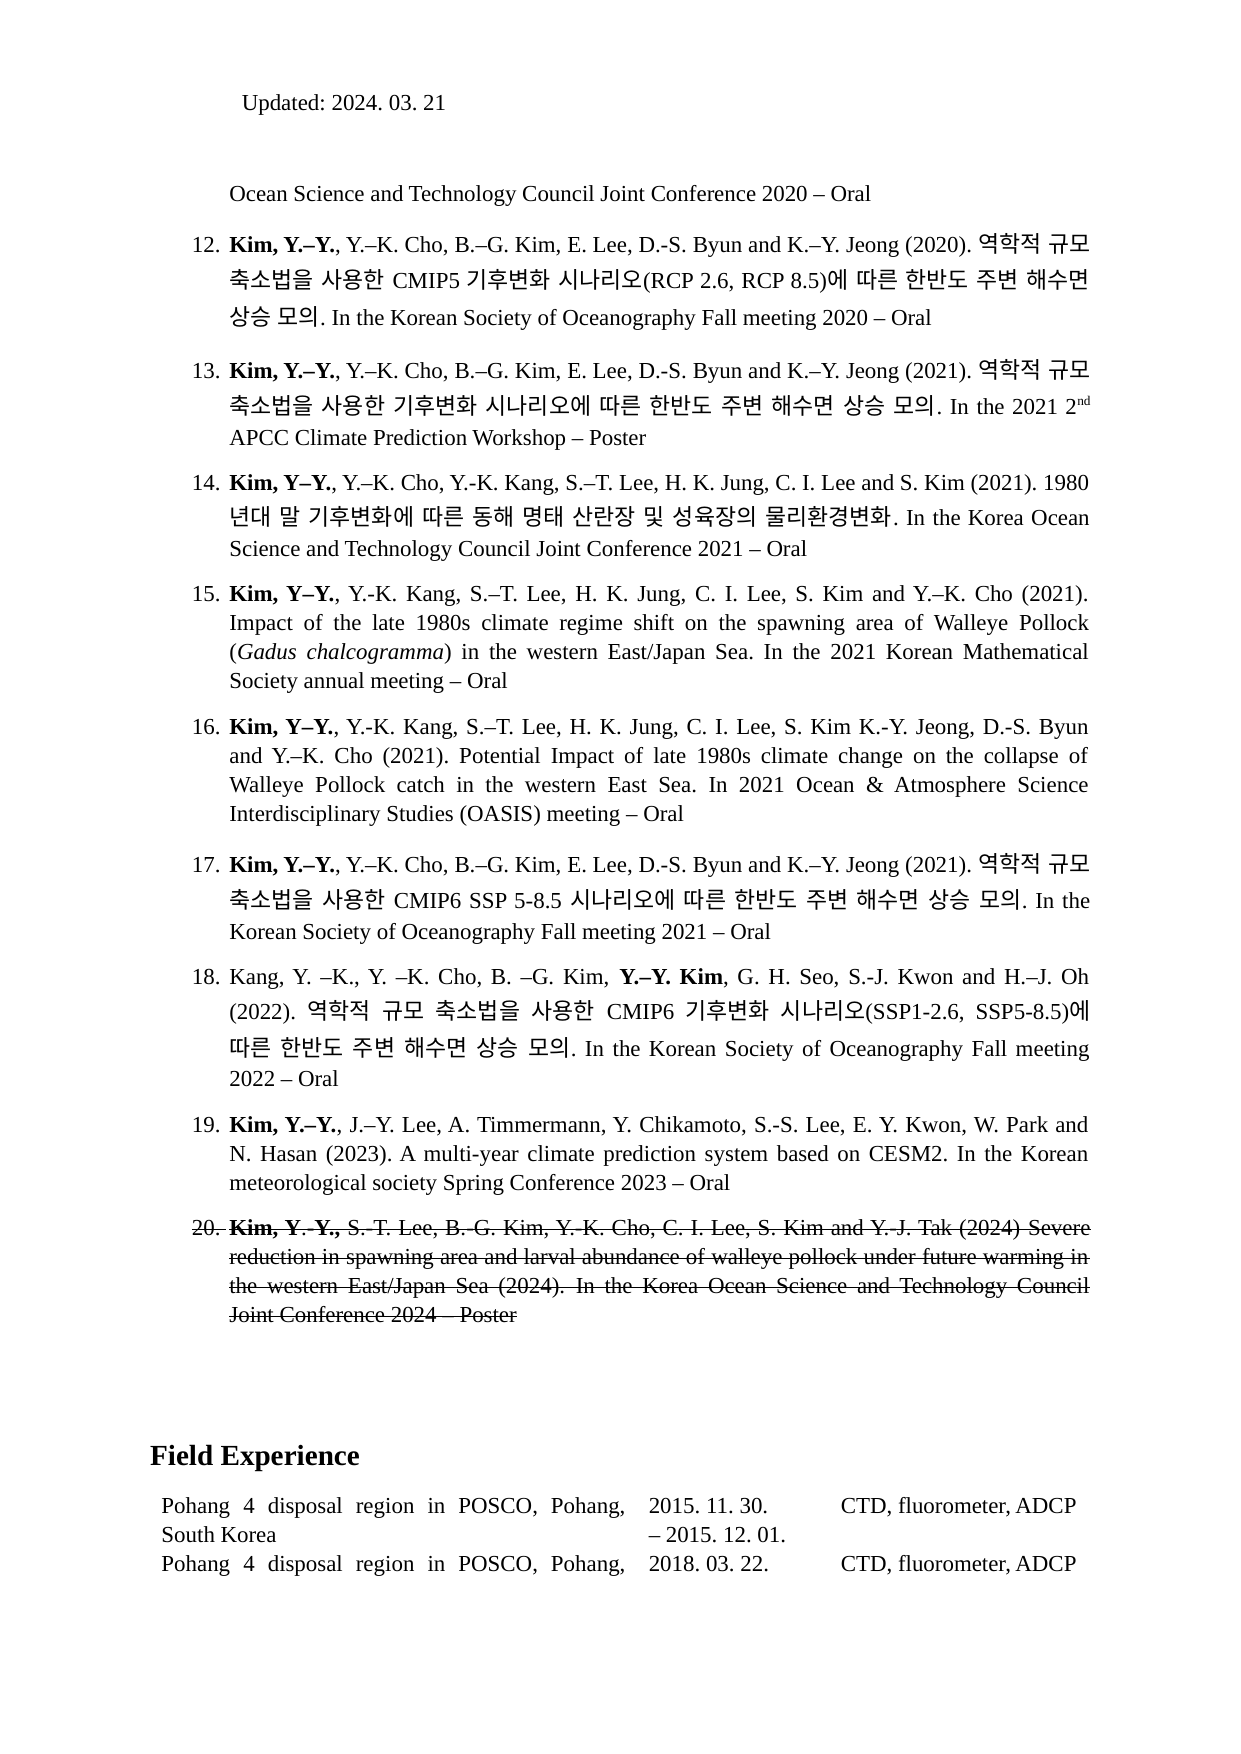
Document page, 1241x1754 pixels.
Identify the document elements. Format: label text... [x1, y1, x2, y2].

list Kim, Y–Y., Y.–K. Cho, Y.-K. Kang, S.–T. Lee, H. K. Jung, C. I. Lee and S. Kim (2021). 1980년대 말 기후변화에 따른 동해 명태 산란장 및 성육장의 물리환경변화. In the Korea Ocean Science and Technology Council Joint Conference 2021 – Oral [192, 469, 1090, 561]
list Kim, Y–Y., Y.-K. Kang, S.–T. Lee, H. K. Jung, C. I. Lee, S. Kim and Y.–K. Cho (2021). Impact of the late 1980s climate regime shift on the spawning area of Walleye Pollock (Gadus chalcogramma) in the western East/Japan Sea. In the 2021 Korean Mathematical Society annual meeting – Oral [192, 581, 1090, 694]
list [192, 180, 1090, 206]
list Kim, Y–Y., Y.-K. Kang, S.–T. Lee, H. K. Jung, C. I. Lee, S. Kim K.-Y. Jeong, D.-S. Byun and Y.–K. Cho (2021). Potential Impact of late 1980s climate change on the collapse of Walleye Pollock catch in the western East Sea. In 2021 Ocean & Atmosphere Science Interdisciplinary Studies (OASIS) meeting – Oral [192, 713, 1090, 826]
subtitle Field Experience [150, 1438, 1090, 1472]
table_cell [637, 1550, 829, 1579]
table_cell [829, 1550, 1090, 1579]
list Kim, Y.-Y., S.-T. Lee, B.-G. Kim, Y.-K. Cho, C. I. Lee, S. Kim and Y.-J. Tak (2024) Severe reduction in spawning area and larval abundance of walleye pollock under future warming in the western East/Japan Sea (2024). In the Korea Ocean Science and Technology Council Joint Conference 2024 – Poster [192, 1214, 1090, 1328]
list Kim, Y.–Y., J.–Y. Lee, A. Timmermann, Y. Chikamoto, S.-S. Lee, E. Y. Kwon, W. Park and N. Hasan (2023). A multi-year climate prediction system based on CESM2. In the Korean meteorological society Spring Conference 2023 – Oral [192, 1111, 1090, 1195]
table_header Pohang 4 disposal region in POSCO, Pohang, South Korea [150, 1492, 637, 1550]
list Kim, Y.–Y., Y.–K. Cho, B.–G. Kim, E. Lee, D.-S. Byun and K.–Y. Jeong (2021). 역학적 규모 축소법을 사용한 기후변화 시나리오에 따른 한반도 주변 해수면 상승 모의. In the 2021 2nd APCC Climate Prediction Workshop – Poster [192, 352, 1090, 450]
list Kim, Y.–Y., Y.–K. Cho, B.–G. Kim, E. Lee, D.-S. Byun and K.–Y. Jeong (2021). 역학적 규모 축소법을 사용한 CMIP6 SSP 5-8.5 시나리오에 따른 한반도 주변 해수면 상승 모의. In the Korean Society of Oceanography Fall meeting 2021 – Oral [192, 846, 1090, 944]
table_header CTD, fluorometer, ADCP [829, 1492, 1090, 1550]
list Kang, Y. –K., Y. –K. Cho, B. –G. Kim, Y.–Y. Kim, G. H. Seo, S.-J. Kwon and H.–J. Oh (2022). 역학적 규모 축소법을 사용한 CMIP6 기후변화 시나리오(SSP1-2.6, SSP5-8.5)에 따른 한반도 주변 해수면 상승 모의. In the Korean Society of Oceanography Fall meeting 2022 – Oral [192, 963, 1090, 1092]
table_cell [150, 1550, 637, 1579]
table_header 2015. 11. 30. – 2015. 12. 01. [637, 1492, 829, 1550]
list Kim, Y.–Y., Y.–K. Cho, B.–G. Kim, E. Lee, D.-S. Byun and K.–Y. Jeong (2020). 역학적 규모 축소법을 사용한 CMIP5 기후변화 시나리오(RCP 2.6, RCP 8.5)에 따른 한반도 주변 해수면 상승 모의. In the Korean Society of Oceanography Fall meeting 2020 – Oral [192, 226, 1090, 332]
